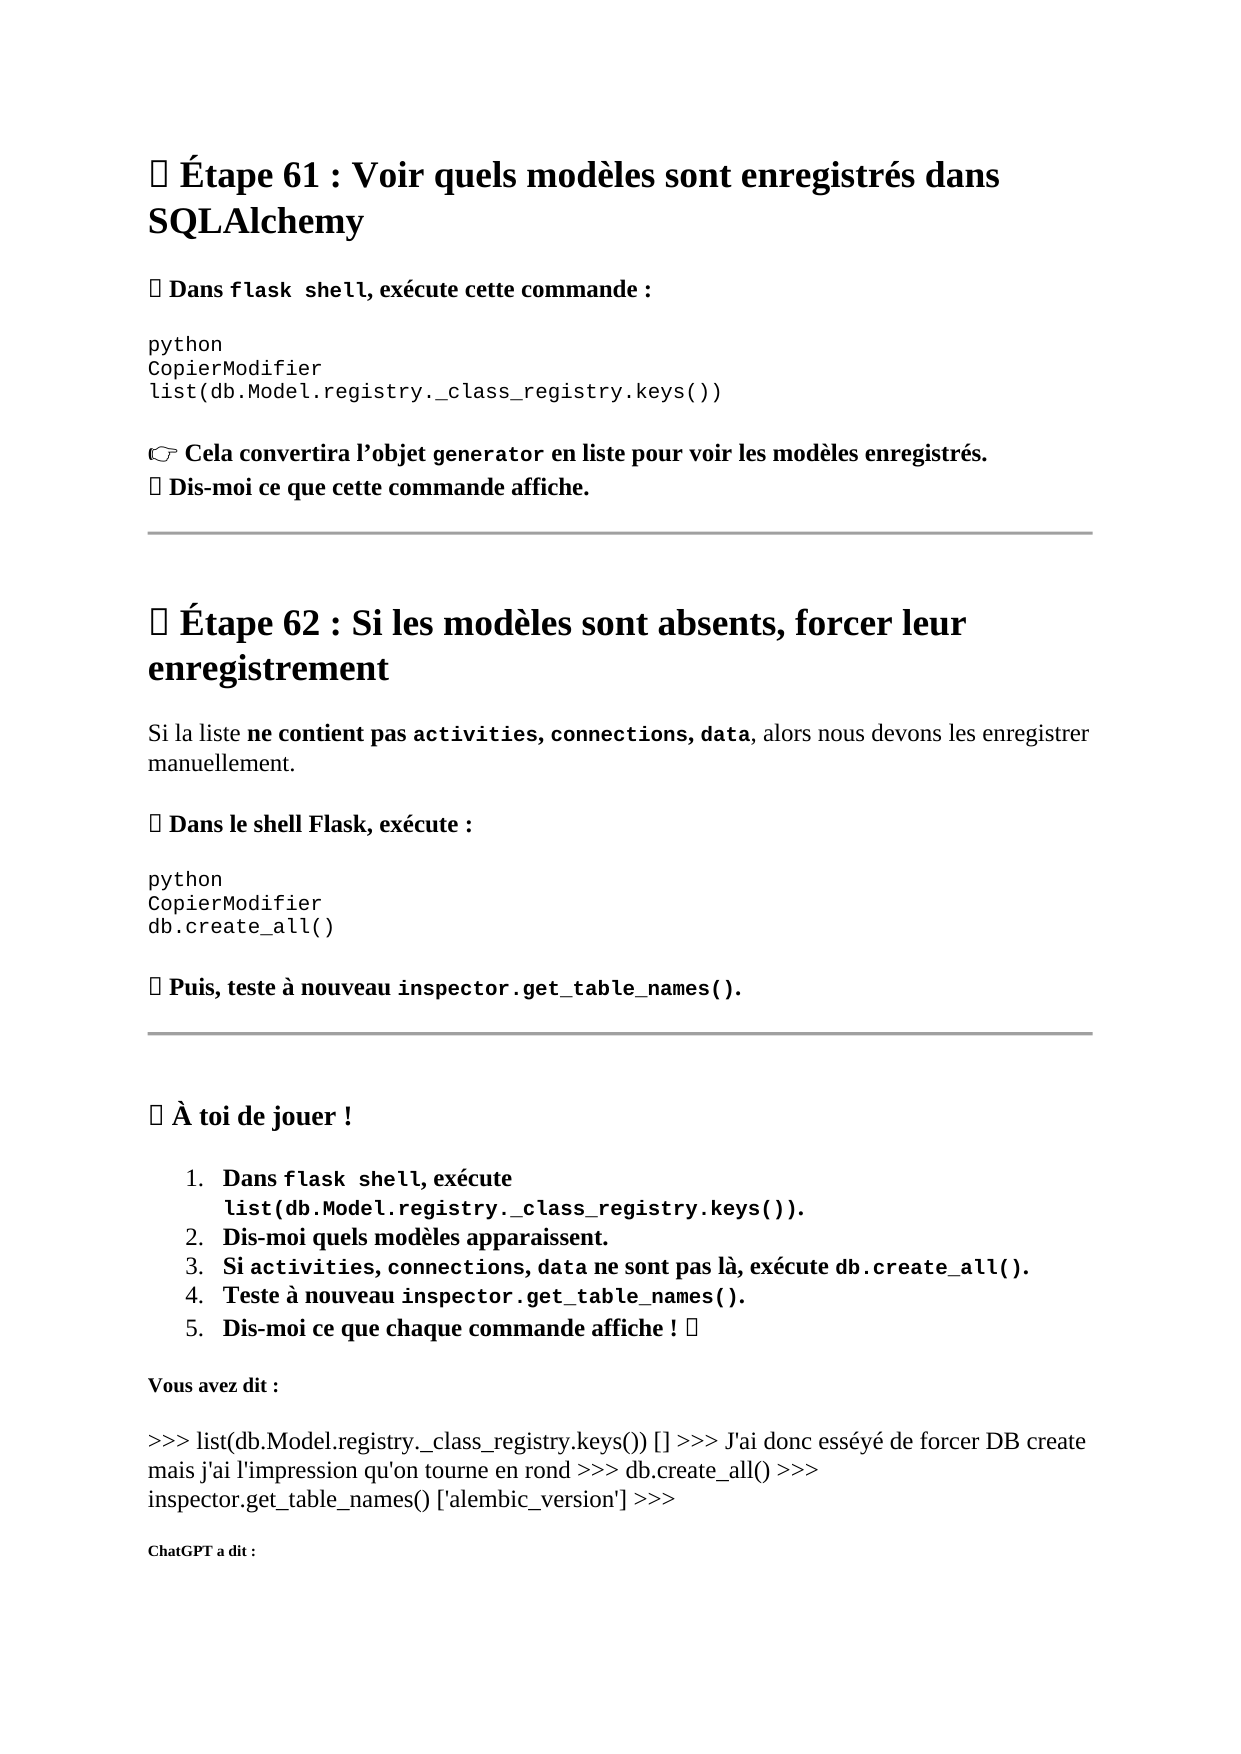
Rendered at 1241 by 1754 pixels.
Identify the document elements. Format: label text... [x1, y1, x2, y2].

list Si activities, connections, data ne sont pas là, exécute db.create_all(). [185, 1251, 1093, 1280]
text >>> list(db.Model.registry._class_registry.keys()) [] >>> J'ai donc esséyé de forcer DB create mais j'ai l'impression qu'on tourne en rond >>> db.create_all() >>> inspector.get_table_names() ['alembic_version'] >>> [148, 1426, 1093, 1513]
text Si la liste ne contient pas activities, connections, data, alors nous devons les enregistrer manuellement. [148, 718, 1093, 776]
text ✅ Étape 61 : Voir quels modèles sont enregistrés dans SQLAlchemy [148, 148, 1093, 242]
list Dans flask shell, exécute list(db.Model.registry._class_registry.keys()). [185, 1163, 1093, 1222]
text python [148, 869, 1093, 892]
text ChatGPT a dit : [148, 1542, 1093, 1560]
text list(db.Model.registry._class_registry.keys()) [148, 381, 1093, 405]
list Dis-moi quels modèles apparaissent. [185, 1222, 1093, 1251]
text ✅ Étape 62 : Si les modèles sont absents, forcer leur enregistrement [148, 595, 1093, 689]
text 👉 Cela convertira l’objet generator en liste pour voir les modèles enregistrés. 📌 Dis-moi ce que cette commande affiche. [148, 434, 1093, 502]
text 📌 Puis, teste à nouveau inspector.get_table_names(). [148, 969, 1093, 1003]
text 📢 À toi de jouer ! [148, 1095, 1093, 1134]
text CopierModifier [148, 892, 1093, 916]
text Vous avez dit : [148, 1373, 1093, 1397]
list Teste à nouveau inspector.get_table_names(). [185, 1280, 1093, 1310]
list Dis-moi ce que chaque commande affiche ! 🚀 [185, 1310, 1093, 1344]
text CopierModifier [148, 358, 1093, 381]
text db.create_all() [148, 916, 1093, 940]
text python [148, 334, 1093, 358]
text 📌 Dans le shell Flask, exécute : [148, 806, 1093, 840]
text 📌 Dans flask shell, exécute cette commande : [148, 271, 1093, 305]
